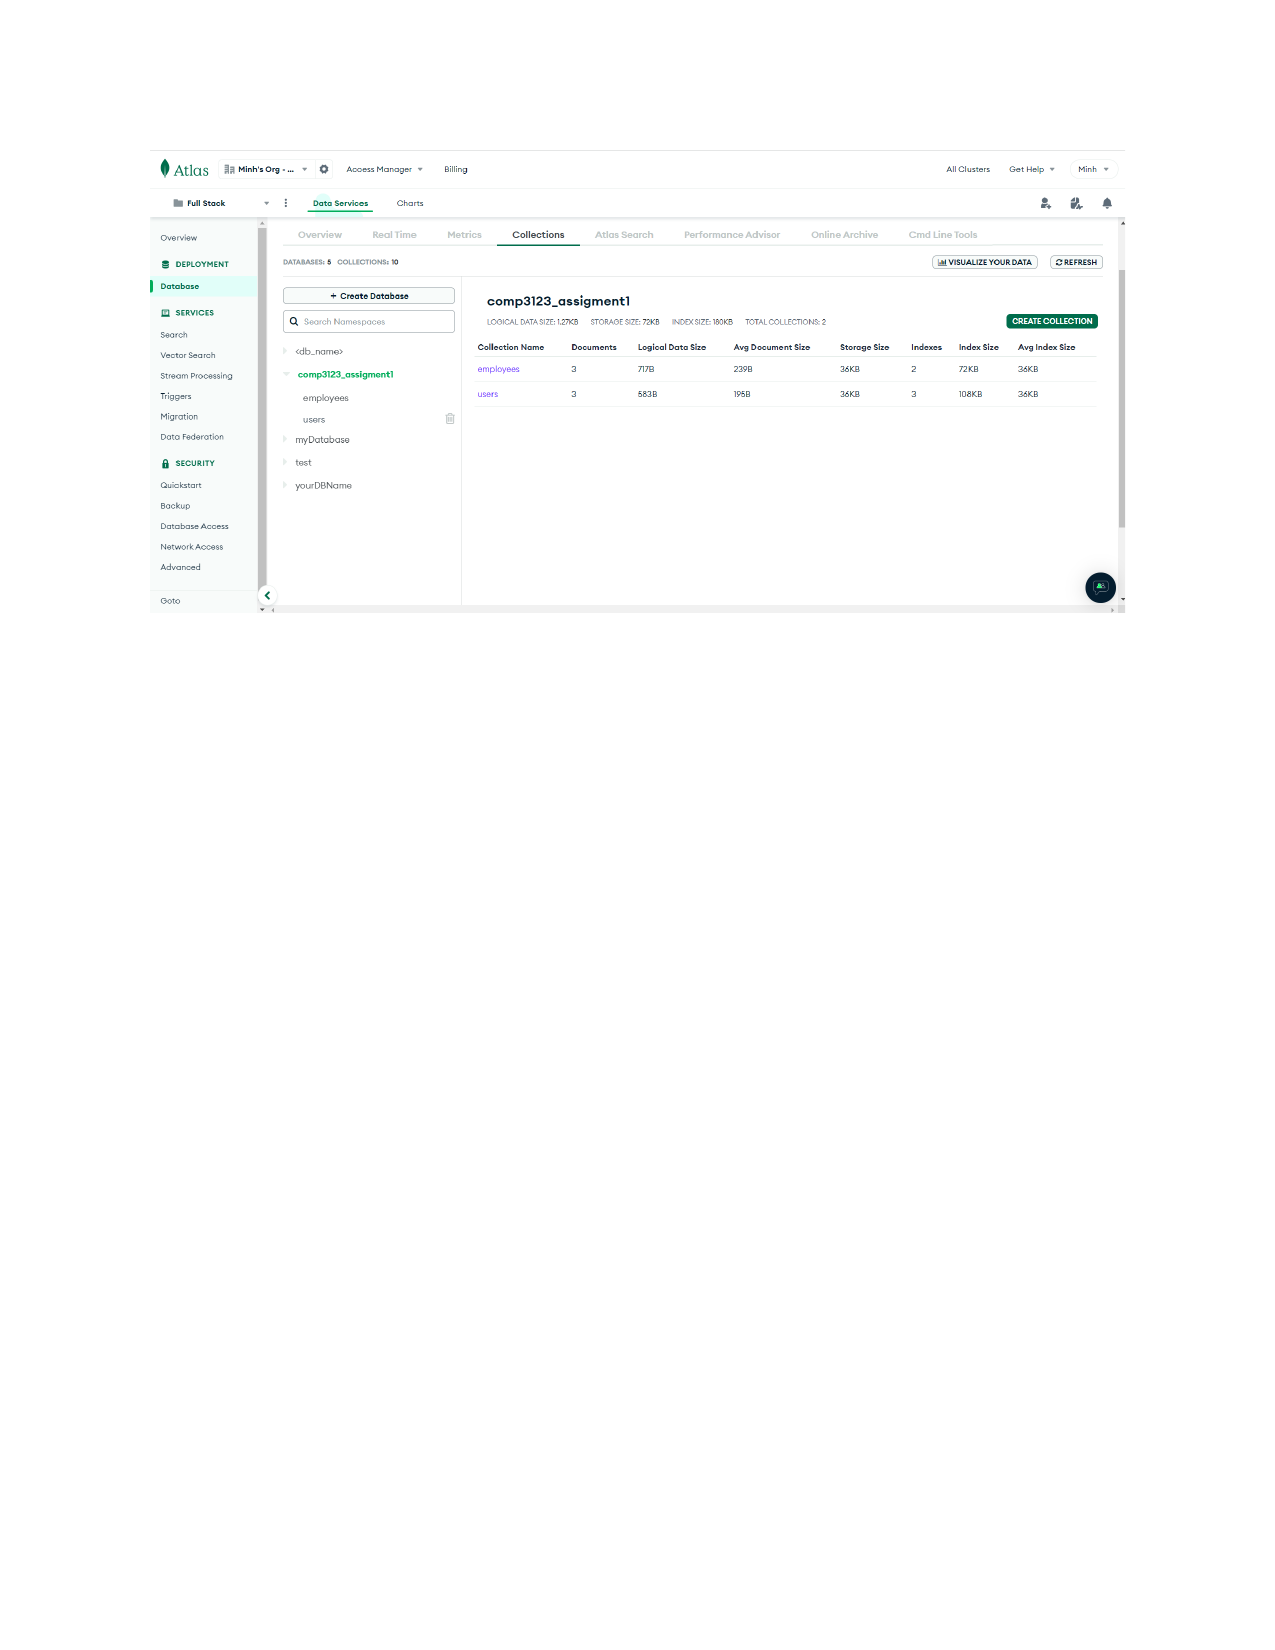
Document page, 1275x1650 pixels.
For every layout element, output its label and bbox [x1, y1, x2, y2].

picture [150, 150, 1125, 613]
